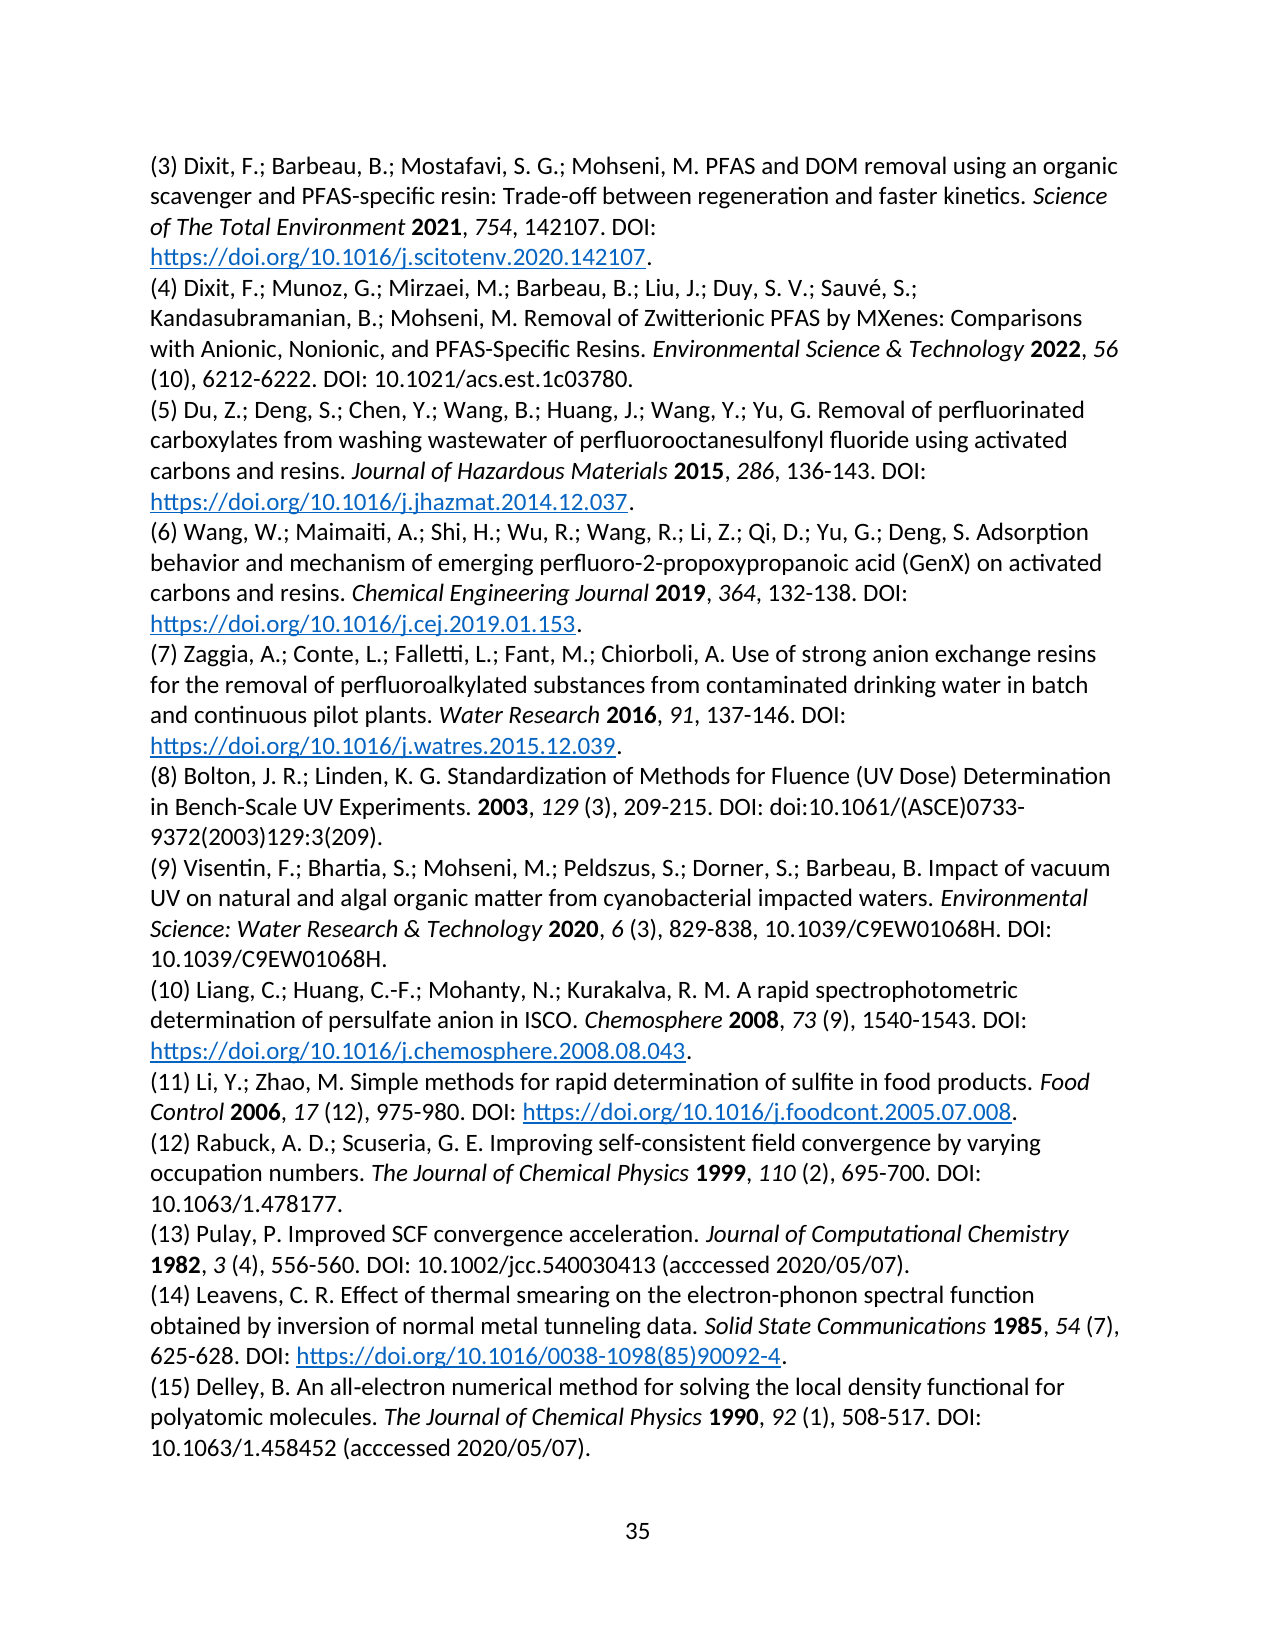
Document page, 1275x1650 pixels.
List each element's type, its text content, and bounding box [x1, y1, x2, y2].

text (15) Delley, B. An all‐electron numerical method for solving the local density functional for polyatomic molecules. The Journal of Chemical Physics 1990, 92 (1), 508-517. DOI: 10.1063/1.458452 (acccessed 2020/05/07). [150, 1371, 1125, 1462]
text (7) Zaggia, A.; Conte, L.; Falletti, L.; Fant, M.; Chiorboli, A. Use of strong anion exchange resins for the removal of perfluoroalkylated substances from contaminated drinking water in batch and continuous pilot plants. Water Research 2016, 91, 137-146. DOI: https://doi.org/10.1016/j.watres.2015.12.039. [150, 638, 1125, 760]
text (10) Liang, C.; Huang, C.-F.; Mohanty, N.; Kurakalva, R. M. A rapid spectrophotometric determination of persulfate anion in ISCO. Chemosphere 2008, 73 (9), 1540-1543. DOI: https://doi.org/10.1016/j.chemosphere.2008.08.043. [150, 974, 1125, 1066]
text (13) Pulay, P. Improved SCF convergence acceleration. Journal of Computational Chemistry 1982, 3 (4), 556-560. DOI: 10.1002/jcc.540030413 (acccessed 2020/05/07). [150, 1218, 1125, 1279]
text (6) Wang, W.; Maimaiti, A.; Shi, H.; Wu, R.; Wang, R.; Li, Z.; Qi, D.; Yu, G.; Deng, S. Adsorption behavior and mechanism of emerging perfluoro-2-propoxypropanoic acid (GenX) on activated carbons and resins. Chemical Engineering Journal 2019, 364, 132-138. DOI: https://doi.org/10.1016/j.cej.2019.01.153. [150, 516, 1125, 638]
text (4) Dixit, F.; Munoz, G.; Mirzaei, M.; Barbeau, B.; Liu, J.; Duy, S. V.; Sauvé, S.; Kandasubramanian, B.; Mohseni, M. Removal of Zwitterionic PFAS by MXenes: Comparisons with Anionic, Nonionic, and PFAS-Specific Resins. Environmental Science & Technology 2022, 56 (10), 6212-6222. DOI: 10.1021/acs.est.1c03780. [150, 272, 1125, 394]
text (12) Rabuck, A. D.; Scuseria, G. E. Improving self-consistent field convergence by varying occupation numbers. The Journal of Chemical Physics 1999, 110 (2), 695-700. DOI: 10.1063/1.478177. [150, 1127, 1125, 1218]
text (8) Bolton, J. R.; Linden, K. G. Standardization of Methods for Fluence (UV Dose) Determination in Bench-Scale UV Experiments. 2003, 129 (3), 209-215. DOI: doi:10.1061/(ASCE)0733-9372(2003)129:3(209). [150, 760, 1125, 852]
text (5) Du, Z.; Deng, S.; Chen, Y.; Wang, B.; Huang, J.; Wang, Y.; Yu, G. Removal of perfluorinated carboxylates from washing wastewater of perfluorooctanesulfonyl fluoride using activated carbons and resins. Journal of Hazardous Materials 2015, 286, 136-143. DOI: https://doi.org/10.1016/j.jhazmat.2014.12.037. [150, 394, 1125, 516]
text (14) Leavens, C. R. Effect of thermal smearing on the electron-phonon spectral function obtained by inversion of normal metal tunneling data. Solid State Communications 1985, 54 (7), 625-628. DOI: https://doi.org/10.1016/0038-1098(85)90092-4. [150, 1279, 1125, 1371]
text (11) Li, Y.; Zhao, M. Simple methods for rapid determination of sulfite in food products. Food Control 2006, 17 (12), 975-980. DOI: https://doi.org/10.1016/j.foodcont.2005.07.008. [150, 1066, 1125, 1127]
text (9) Visentin, F.; Bhartia, S.; Mohseni, M.; Peldszus, S.; Dorner, S.; Barbeau, B. Impact of vacuum UV on natural and algal organic matter from cyanobacterial impacted waters. Environmental Science: Water Research & Technology 2020, 6 (3), 829-838, 10.1039/C9EW01068H. DOI: 10.1039/C9EW01068H. [150, 852, 1125, 974]
text (3) Dixit, F.; Barbeau, B.; Mostafavi, S. G.; Mohseni, M. PFAS and DOM removal using an organic scavenger and PFAS-specific resin: Trade-off between regeneration and faster kinetics. Science of The Total Environment 2021, 754, 142107. DOI: https://doi.org/10.1016/j.scitotenv.2020.142107. [150, 150, 1125, 272]
